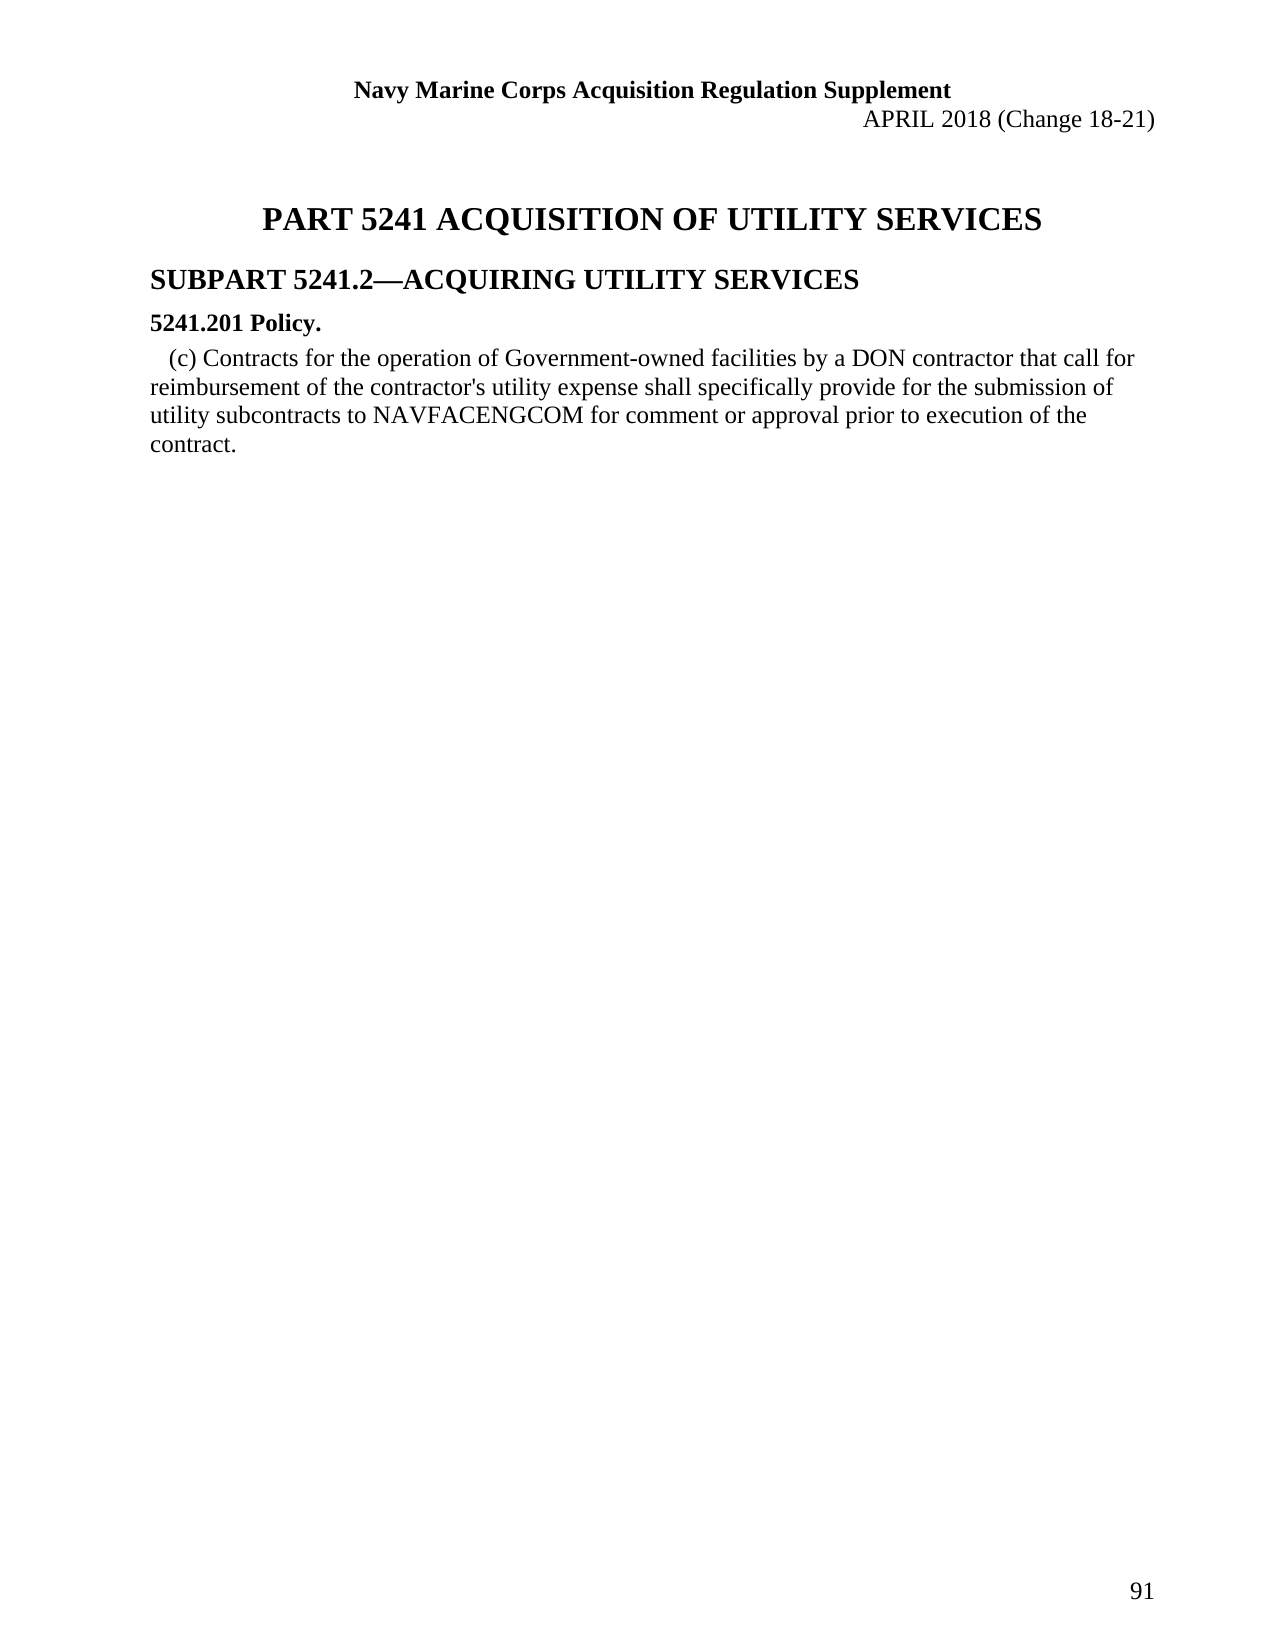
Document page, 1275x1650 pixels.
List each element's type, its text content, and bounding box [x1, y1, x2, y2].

subtitle SUBPART 5241.2—ACQUIRING UTILITY SERVICES [150, 262, 1155, 296]
text (c) Contracts for the operation of Government-owned facilities by a DON contractor that call for reimbursement of the contractor's utility expense shall specifically provide for the submission of utility subcontracts to NAVFACENGCOM for comment or approval prior to execution of the contract. [150, 343, 1155, 458]
subtitle PART 5241 ACQUISITION OF UTILITY SERVICES [150, 199, 1155, 237]
subtitle 5241.201 Policy. [150, 308, 1155, 337]
